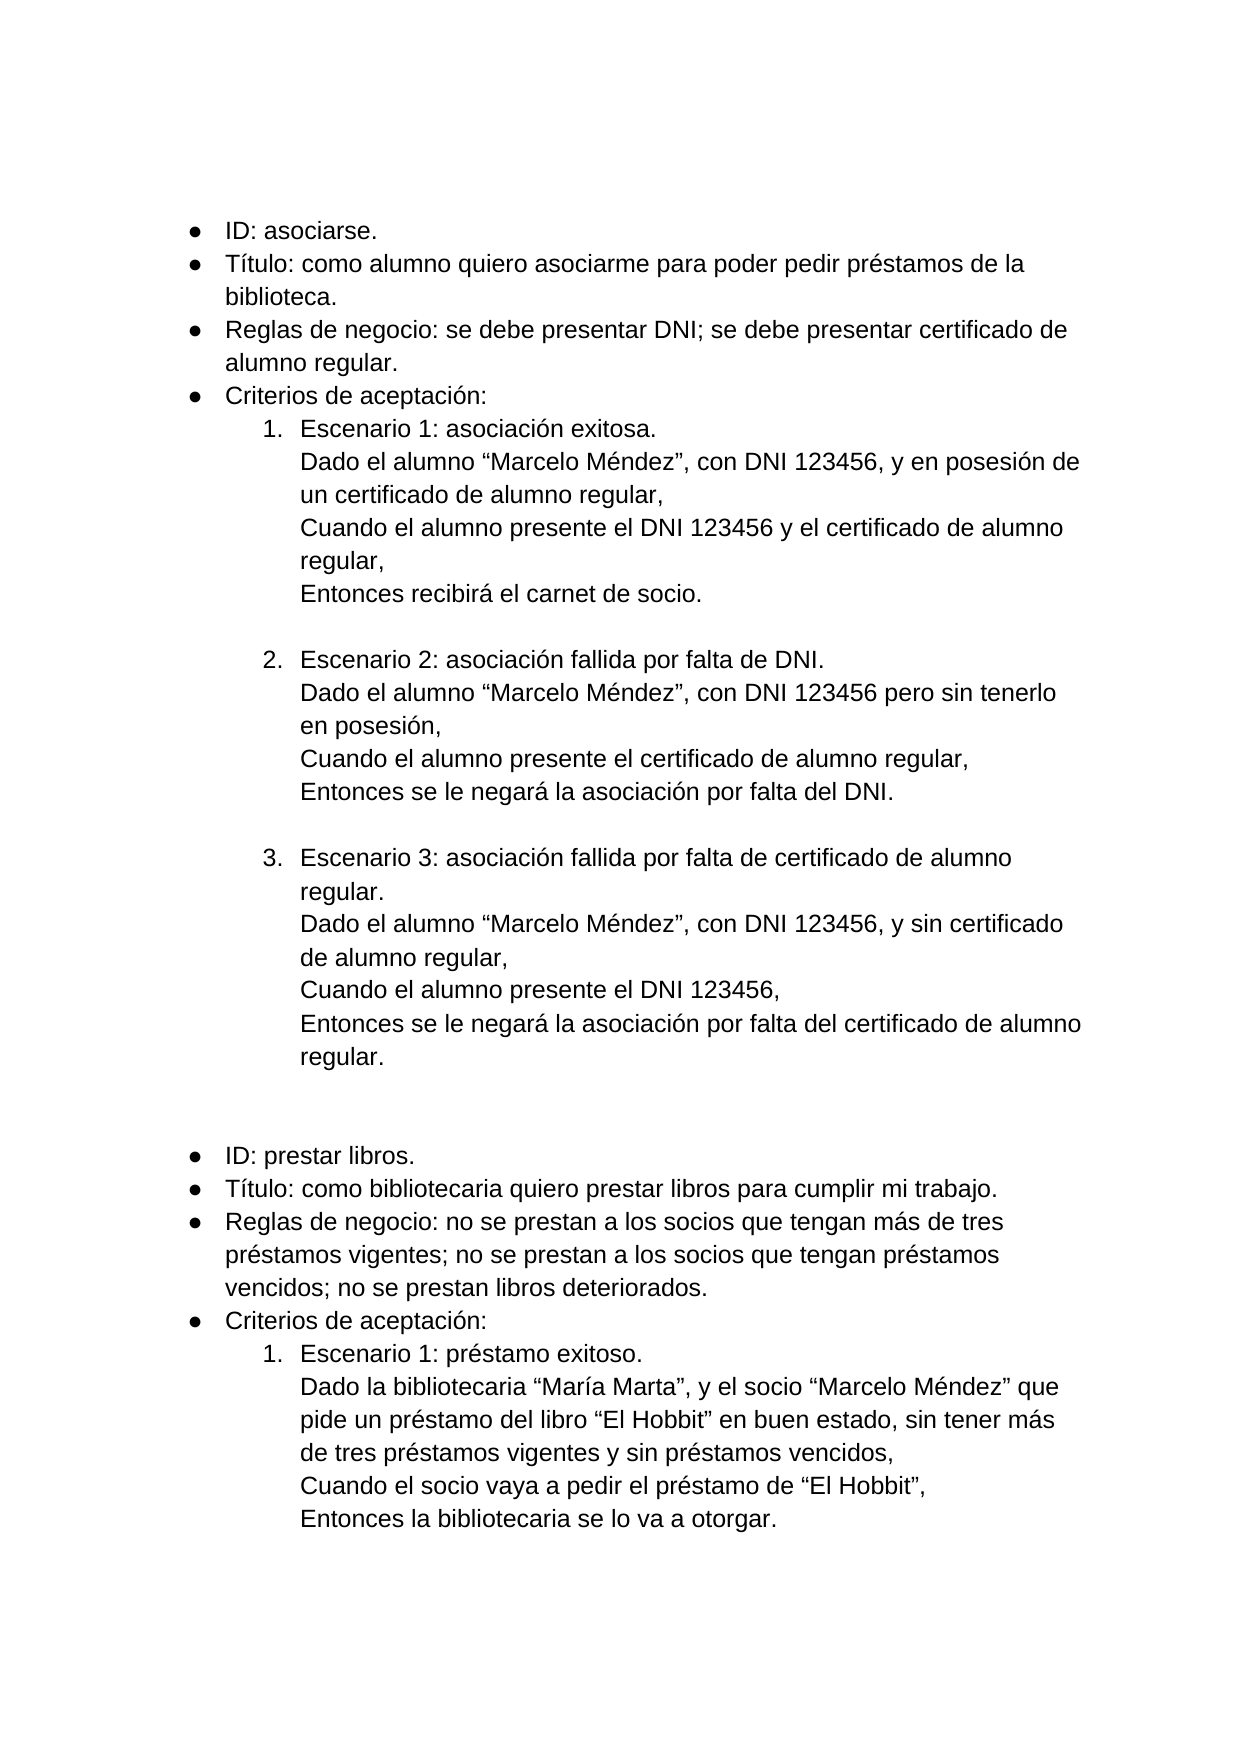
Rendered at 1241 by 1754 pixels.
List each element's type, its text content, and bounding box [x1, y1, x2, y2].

list Título: como bibliotecaria quiero prestar libros para cumplir mi trabajo. [187, 1174, 1090, 1202]
text Dado el alumno “Marcelo Méndez”, con DNI 123456 pero sin tenerlo en posesión, [300, 678, 1090, 740]
list Escenario 1: préstamo exitoso. [262, 1339, 1090, 1367]
list Escenario 2: asociación fallida por falta de DNI. [262, 645, 1090, 674]
text Cuando el alumno presente el certificado de alumno regular, [300, 744, 1090, 773]
list ID: prestar libros. [187, 1141, 1090, 1169]
list Escenario 1: asociación exitosa. [262, 414, 1090, 443]
list Reglas de negocio: no se prestan a los socios que tengan más de tres préstamos vigentes; no se prestan a los socios que tengan préstamos vencidos; no se prestan libros deteriorados. [187, 1207, 1090, 1301]
text Entonces la bibliotecaria se lo va a otorgar. [300, 1504, 1090, 1533]
list Título: como alumno quiero asociarme para poder pedir préstamos de la biblioteca. [187, 249, 1090, 311]
text Cuando el socio vaya a pedir el préstamo de “El Hobbit”, [300, 1471, 1090, 1499]
text Dado la bibliotecaria “María Marta”, y el socio “Marcelo Méndez” que pide un préstamo del libro “El Hobbit” en buen estado, sin tener más de tres préstamos vigentes y sin préstamos vencidos, [300, 1372, 1090, 1467]
text Dado el alumno “Marcelo Méndez”, con DNI 123456, y sin certificado de alumno regular, [300, 909, 1090, 971]
text Cuando el alumno presente el DNI 123456 y el certificado de alumno regular, [300, 513, 1090, 575]
text Dado el alumno “Marcelo Méndez”, con DNI 123456, y en posesión de un certificado de alumno regular, [300, 447, 1090, 509]
text Entonces se le negará la asociación por falta del certificado de alumno regular. [300, 1008, 1090, 1070]
list Reglas de negocio: se debe presentar DNI; se debe presentar certificado de alumno regular. [187, 315, 1090, 377]
text Cuando el alumno presente el DNI 123456, [300, 976, 1090, 1004]
list ID: asociarse. [187, 216, 1090, 245]
list Criterios de aceptación: [187, 381, 1090, 410]
list Escenario 3: asociación fallida por falta de certificado de alumno regular. [262, 843, 1090, 905]
text Entonces recibirá el carnet de socio. [300, 579, 1090, 608]
list Criterios de aceptación: [187, 1306, 1090, 1334]
text Entonces se le negará la asociación por falta del DNI. [300, 777, 1090, 806]
